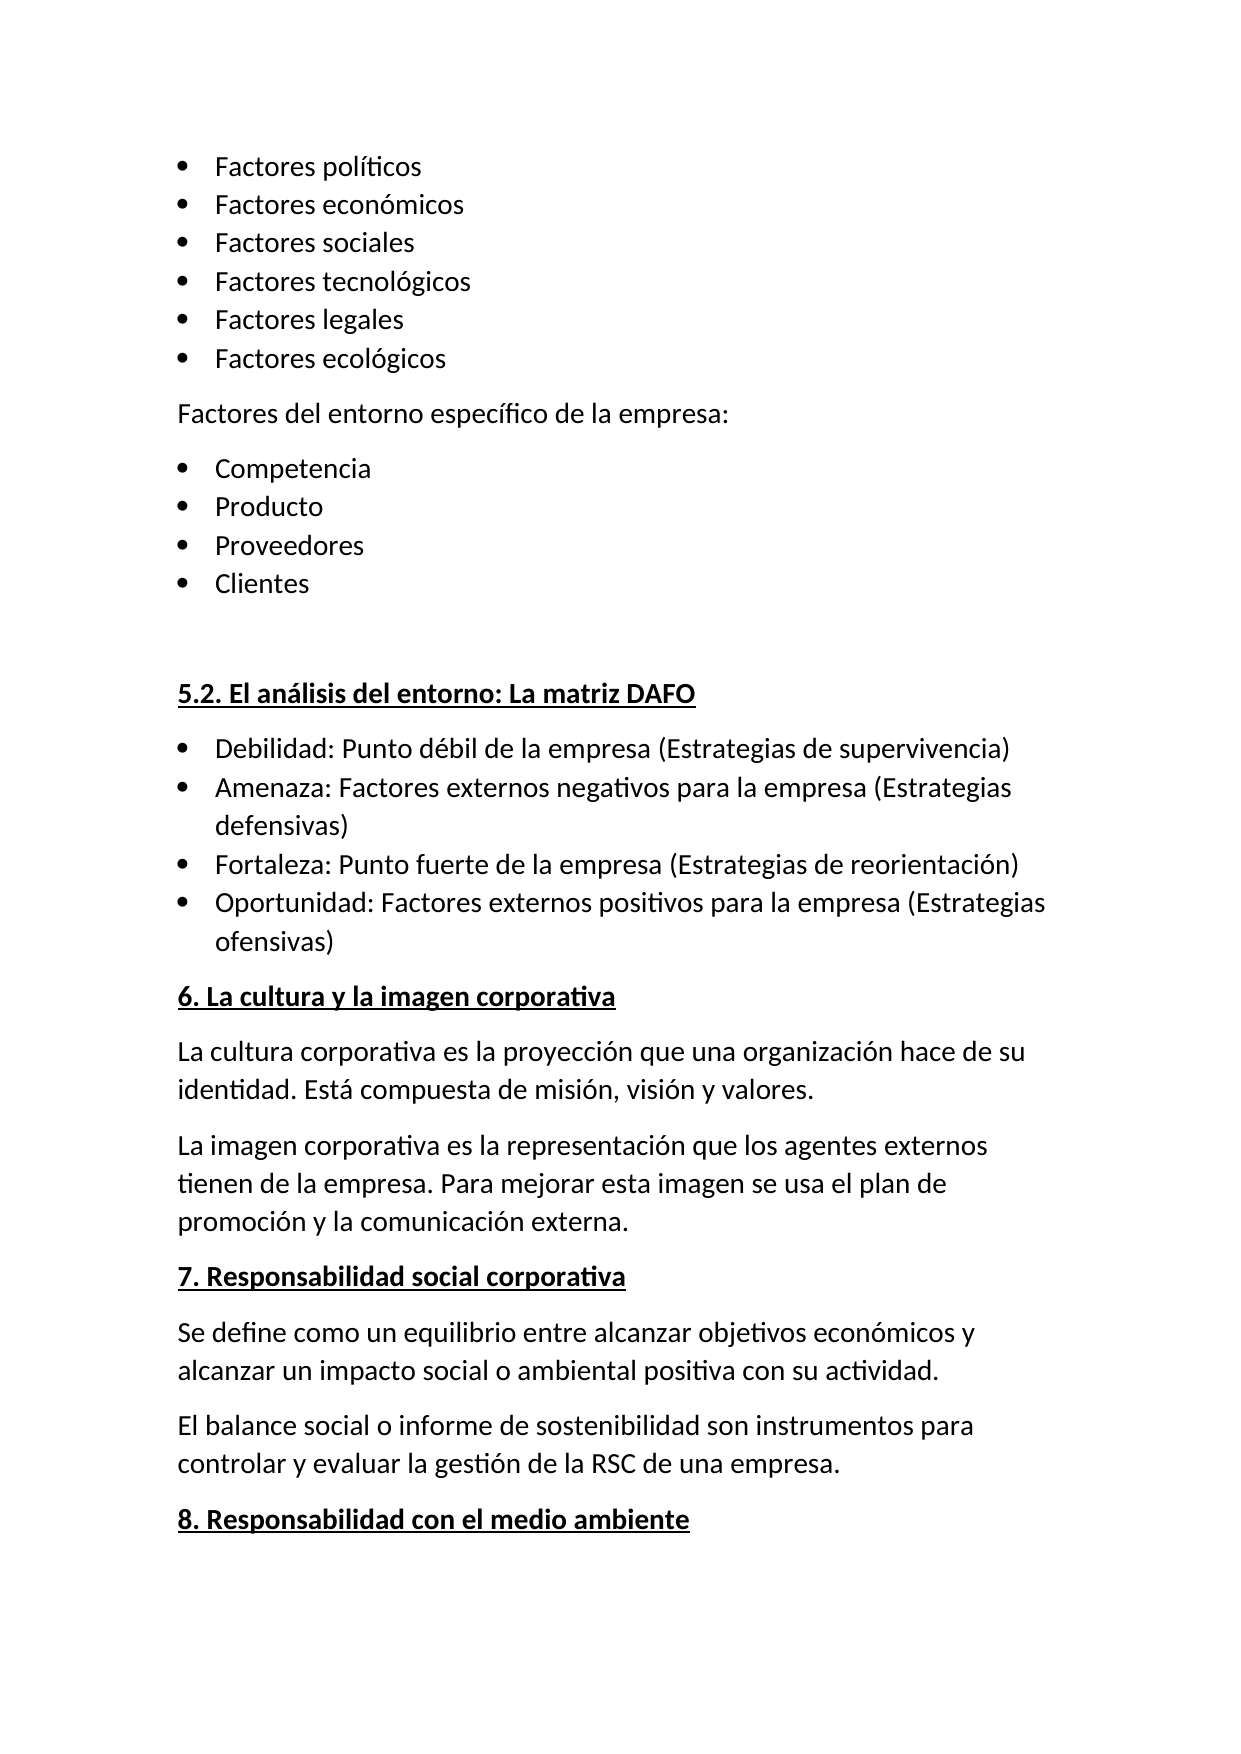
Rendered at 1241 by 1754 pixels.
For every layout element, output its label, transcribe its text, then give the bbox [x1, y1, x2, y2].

list Amenaza: Factores externos negativos para la empresa (Estrategias defensivas) [177, 769, 1063, 843]
text La imagen corporativa es la representación que los agentes externos tienen de la empresa. Para mejorar esta imagen se usa el plan de promoción y la comunicación externa. [177, 1127, 1063, 1239]
text 8. Responsabilidad con el medio ambiente [177, 1501, 1063, 1536]
list Factores tecnológicos [177, 263, 1063, 298]
text 7. Responsabilidad social corporativa [177, 1258, 1063, 1294]
list Fortaleza: Punto fuerte de la empresa (Estrategias de reorientación) [177, 846, 1063, 882]
list Producto [177, 488, 1063, 524]
list Factores económicos [177, 186, 1063, 222]
text 5.2. El análisis del entorno: La matriz DAFO [177, 676, 1063, 711]
text Factores del entorno específico de la empresa: [177, 395, 1063, 431]
list Competencia [177, 450, 1063, 486]
list Oportunidad: Factores externos positivos para la empresa (Estrategias ofensivas) [177, 884, 1063, 958]
list Factores ecológicos [177, 340, 1063, 375]
list Proveedores [177, 527, 1063, 562]
text Se define como un equilibrio entre alcanzar objetivos económicos y alcanzar un impacto social o ambiental positiva con su actividad. [177, 1314, 1063, 1388]
list Factores legales [177, 301, 1063, 337]
list Factores sociales [177, 224, 1063, 260]
list Clientes [177, 565, 1063, 601]
list Debilidad: Punto débil de la empresa (Estrategias de supervivencia) [177, 731, 1063, 766]
text 6. La cultura y la imagen corporativa [177, 978, 1063, 1013]
list Factores políticos [177, 148, 1063, 183]
text La cultura corporativa es la proyección que una organización hace de su identidad. Está compuesta de misión, visión y valores. [177, 1033, 1063, 1107]
text El balance social o informe de sostenibilidad son instrumentos para controlar y evaluar la gestión de la RSC de una empresa. [177, 1407, 1063, 1481]
